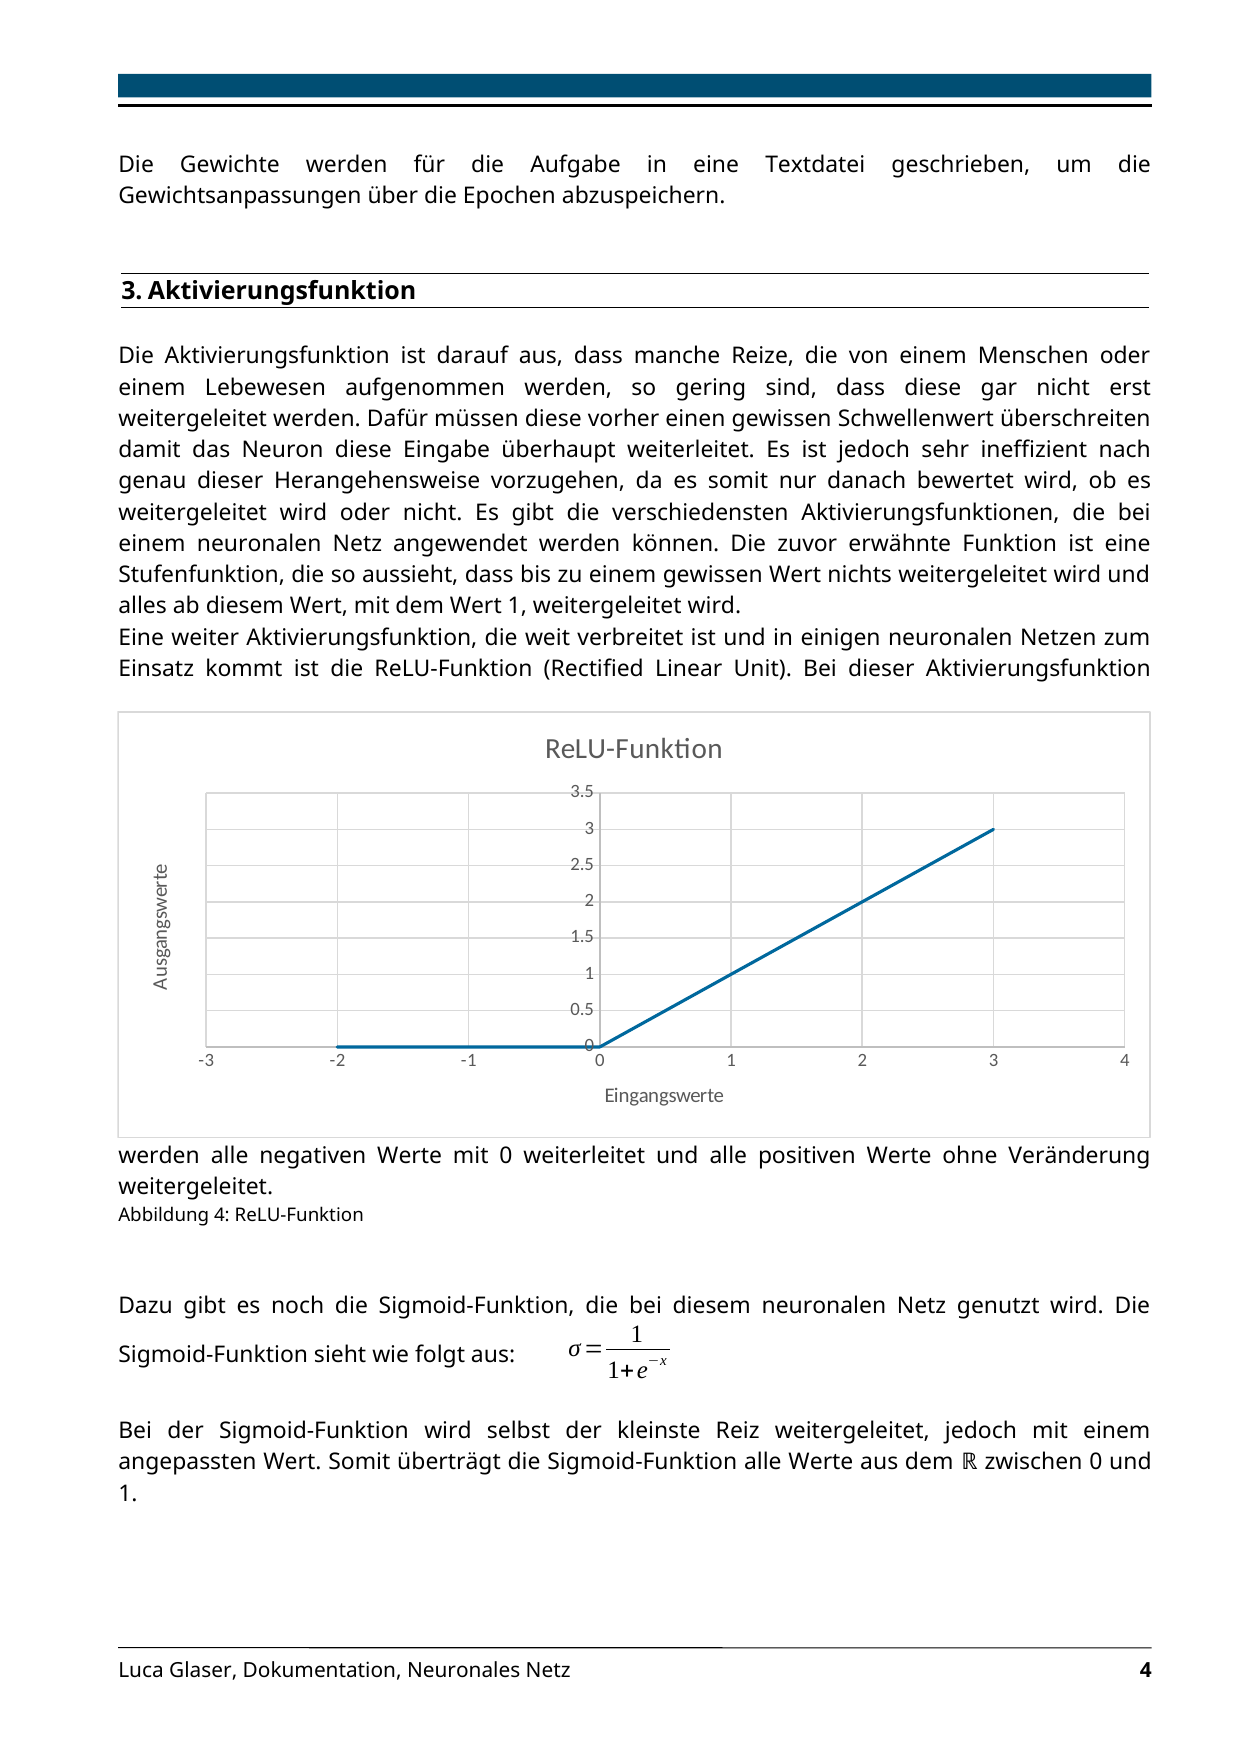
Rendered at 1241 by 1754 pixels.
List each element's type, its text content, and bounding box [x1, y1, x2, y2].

text Eine weiter Aktivierungsfunktion, die weit verbreitet ist und in einigen neuronalen Netzen zum Einsatz kommt ist die ReLU-Funktion (Rectified Linear Unit). Bei dieser Aktivierungsfunktion werden alle negativen Werte mit 0 weiterleitet und alle positiven Werte ohne Veränderung weitergeleitet. [118, 621, 1152, 1201]
text Bei der Sigmoid-Funktion wird selbst der kleinste Reiz weitergeleitet, jedoch mit einem angepassten Wert. Somit überträgt die Sigmoid-Funktion alle Werte aus dem ℝ zwischen 0 und 1. [118, 1414, 1152, 1508]
text Abbildung 4: ReLU-Funktion [118, 1201, 1152, 1227]
text Dazu gibt es noch die Sigmoid-Funktion, die bei diesem neuronalen Netz genutzt wird. Die Sigmoid-Funktion sieht wie folgt aus: [118, 1289, 1152, 1383]
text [118, 148, 1152, 210]
subtitle Aktivierungsfunktion [121, 274, 1149, 307]
text Die Aktivierungsfunktion ist darauf aus, dass manche Reize, die von einem Menschen oder einem Lebewesen aufgenommen werden, so gering sind, dass diese gar nicht erst weitergeleitet werden. Dafür müssen diese vorher einen gewissen Schwellenwert überschreiten damit das Neuron diese Eingabe überhaupt weiterleitet. Es ist jedoch sehr ineffizient nach genau dieser Herangehensweise vorzugehen, da es somit nur danach bewertet wird, ob es weitergeleitet wird oder nicht. Es gibt die verschiedensten Aktivierungsfunktionen, die bei einem neuronalen Netz angewendet werden können. Die zuvor erwähnte Funktion ist eine Stufenfunktion, die so aussieht, dass bis zu einem gewissen Wert nichts weitergeleitet wird und alles ab diesem Wert, mit dem Wert 1, weitergeleitet wird. [118, 339, 1152, 621]
